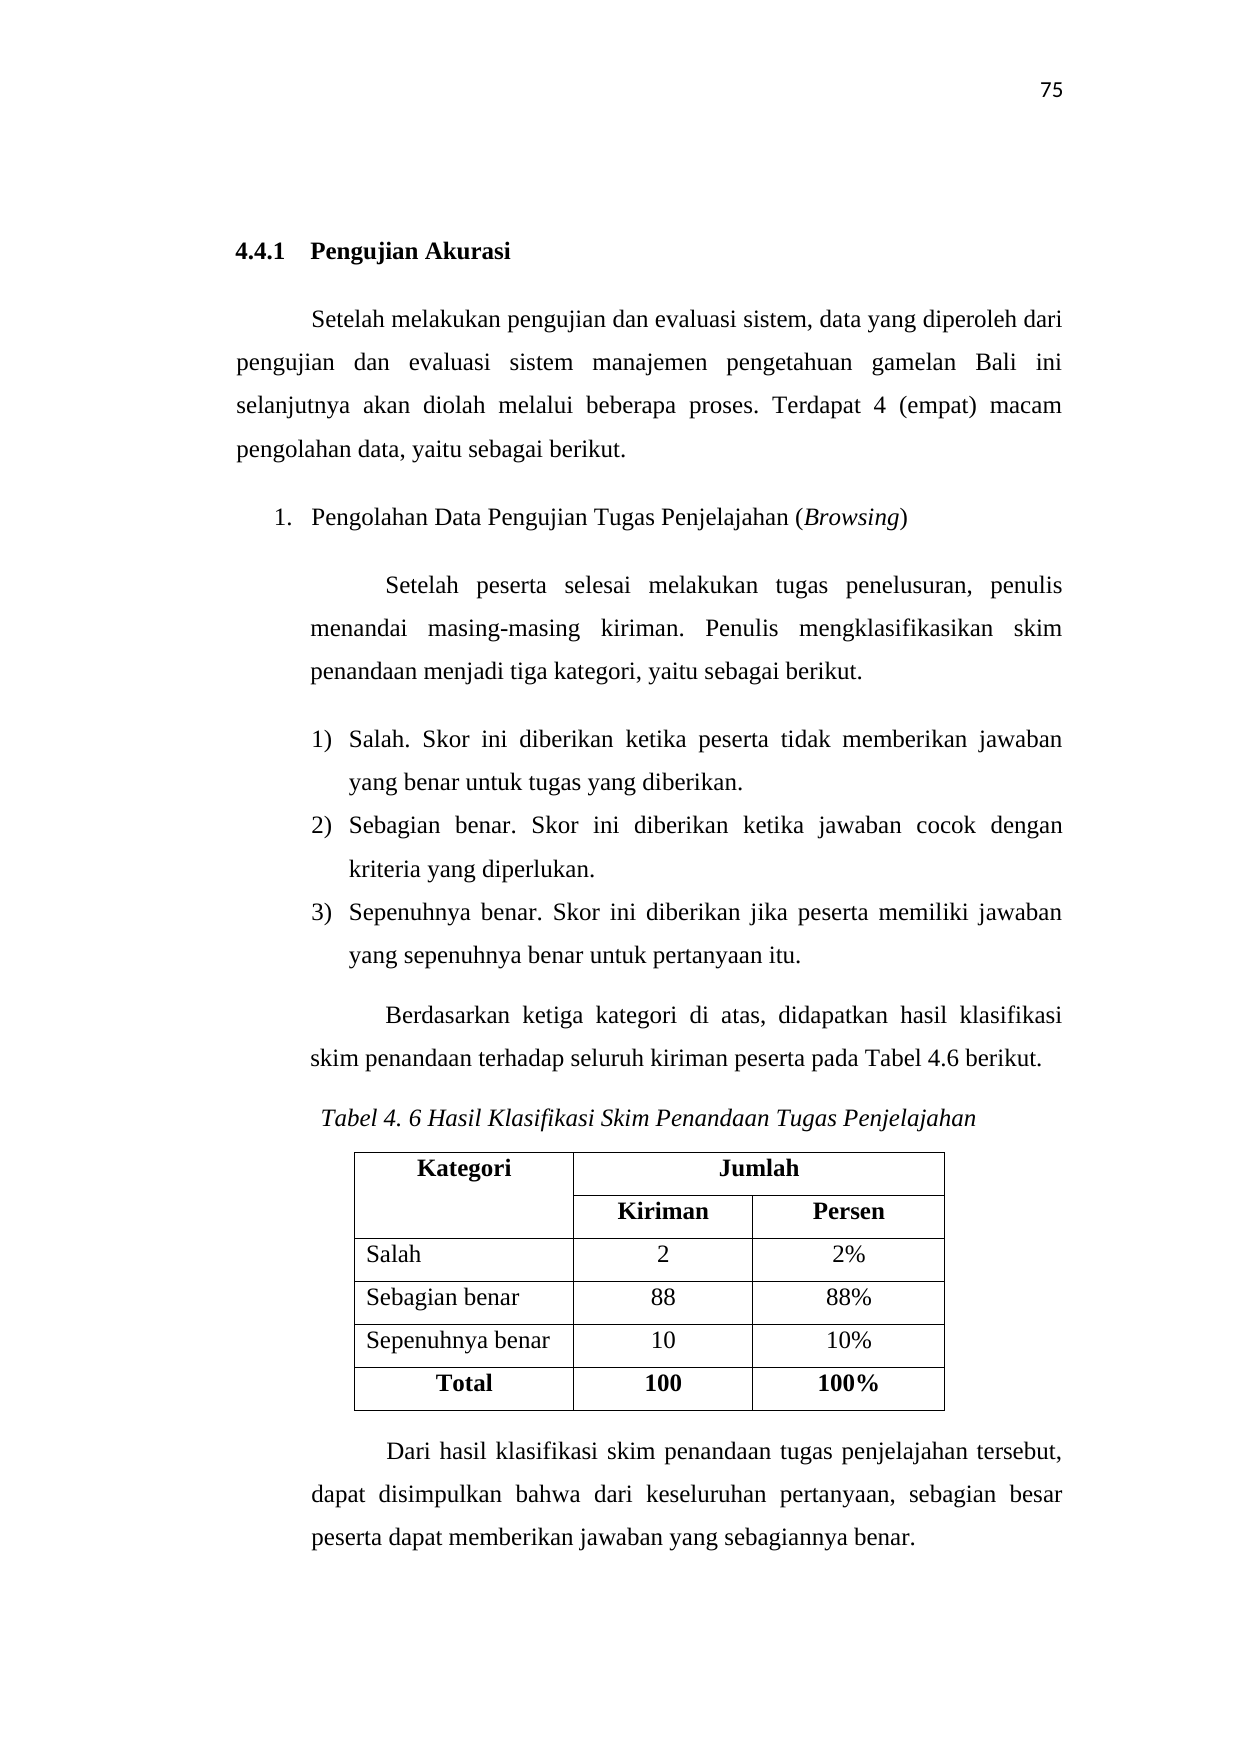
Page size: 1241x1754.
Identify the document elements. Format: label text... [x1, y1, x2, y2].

subtitle Pengujian Akurasi [235, 236, 1063, 265]
table_cell Sebagian benar [355, 1282, 573, 1324]
text Setelah melakukan pengujian dan evaluasi sistem, data yang diperoleh dari pengujian dan evaluasi sistem manajemen pengetahuan gamelan Bali ini selanjutnya akan diolah melalui beberapa proses. Terdapat 4 (empat) macam pengolahan data, yaitu sebagai berikut. [236, 304, 1063, 462]
list Pengolahan Data Pengujian Tugas Penjelajahan (Browsing) [274, 502, 1063, 531]
table_cell 100 [574, 1368, 752, 1410]
list Sepenuhnya benar. Skor ini diberikan jika peserta memiliki jawaban yang sepenuhnya benar untuk pertanyaan itu. [311, 897, 1063, 969]
table_cell 2 [574, 1239, 752, 1281]
table_header Kategori [355, 1153, 573, 1238]
table_cell 88% [753, 1282, 944, 1324]
text Berdasarkan ketiga kategori di atas, didapatkan hasil klasifikasi skim penandaan terhadap seluruh kiriman peserta pada Tabel 4.6 berikut. [310, 1000, 1063, 1072]
table_cell 10 [574, 1325, 752, 1367]
list Sebagian benar. Skor ini diberikan ketika jawaban cocok dengan kriteria yang diperlukan. [311, 811, 1063, 882]
table_cell Persen [753, 1196, 944, 1238]
table_cell 88 [574, 1282, 752, 1324]
list Salah. Skor ini diberikan ketika peserta tidak memberikan jawaban yang benar untuk tugas yang diberikan. [311, 724, 1063, 796]
text Setelah peserta selesai melakukan tugas penelusuran, penulis menandai masing-masing kiriman. Penulis mengklasifikasikan skim penandaan menjadi tiga kategori, yaitu sebagai berikut. [310, 570, 1063, 685]
table_cell Kiriman [574, 1196, 752, 1238]
table_cell 2% [753, 1239, 944, 1281]
table_header Jumlah [574, 1153, 944, 1195]
table_cell Total [355, 1368, 573, 1410]
table_cell 100% [753, 1368, 944, 1410]
table_cell 10% [753, 1325, 944, 1367]
table_cell Salah [355, 1239, 573, 1281]
text Dari hasil klasifikasi skim penandaan tugas penjelajahan tersebut, dapat disimpulkan bahwa dari keseluruhan pertanyaan, sebagian besar peserta dapat memberikan jawaban yang sebagiannya benar. [311, 1436, 1063, 1551]
table_cell Sepenuhnya benar [355, 1325, 573, 1367]
text Tabel 4. Hasil Klasifikasi Skim Penandaan Tugas Penjelajahan [236, 1103, 1063, 1131]
